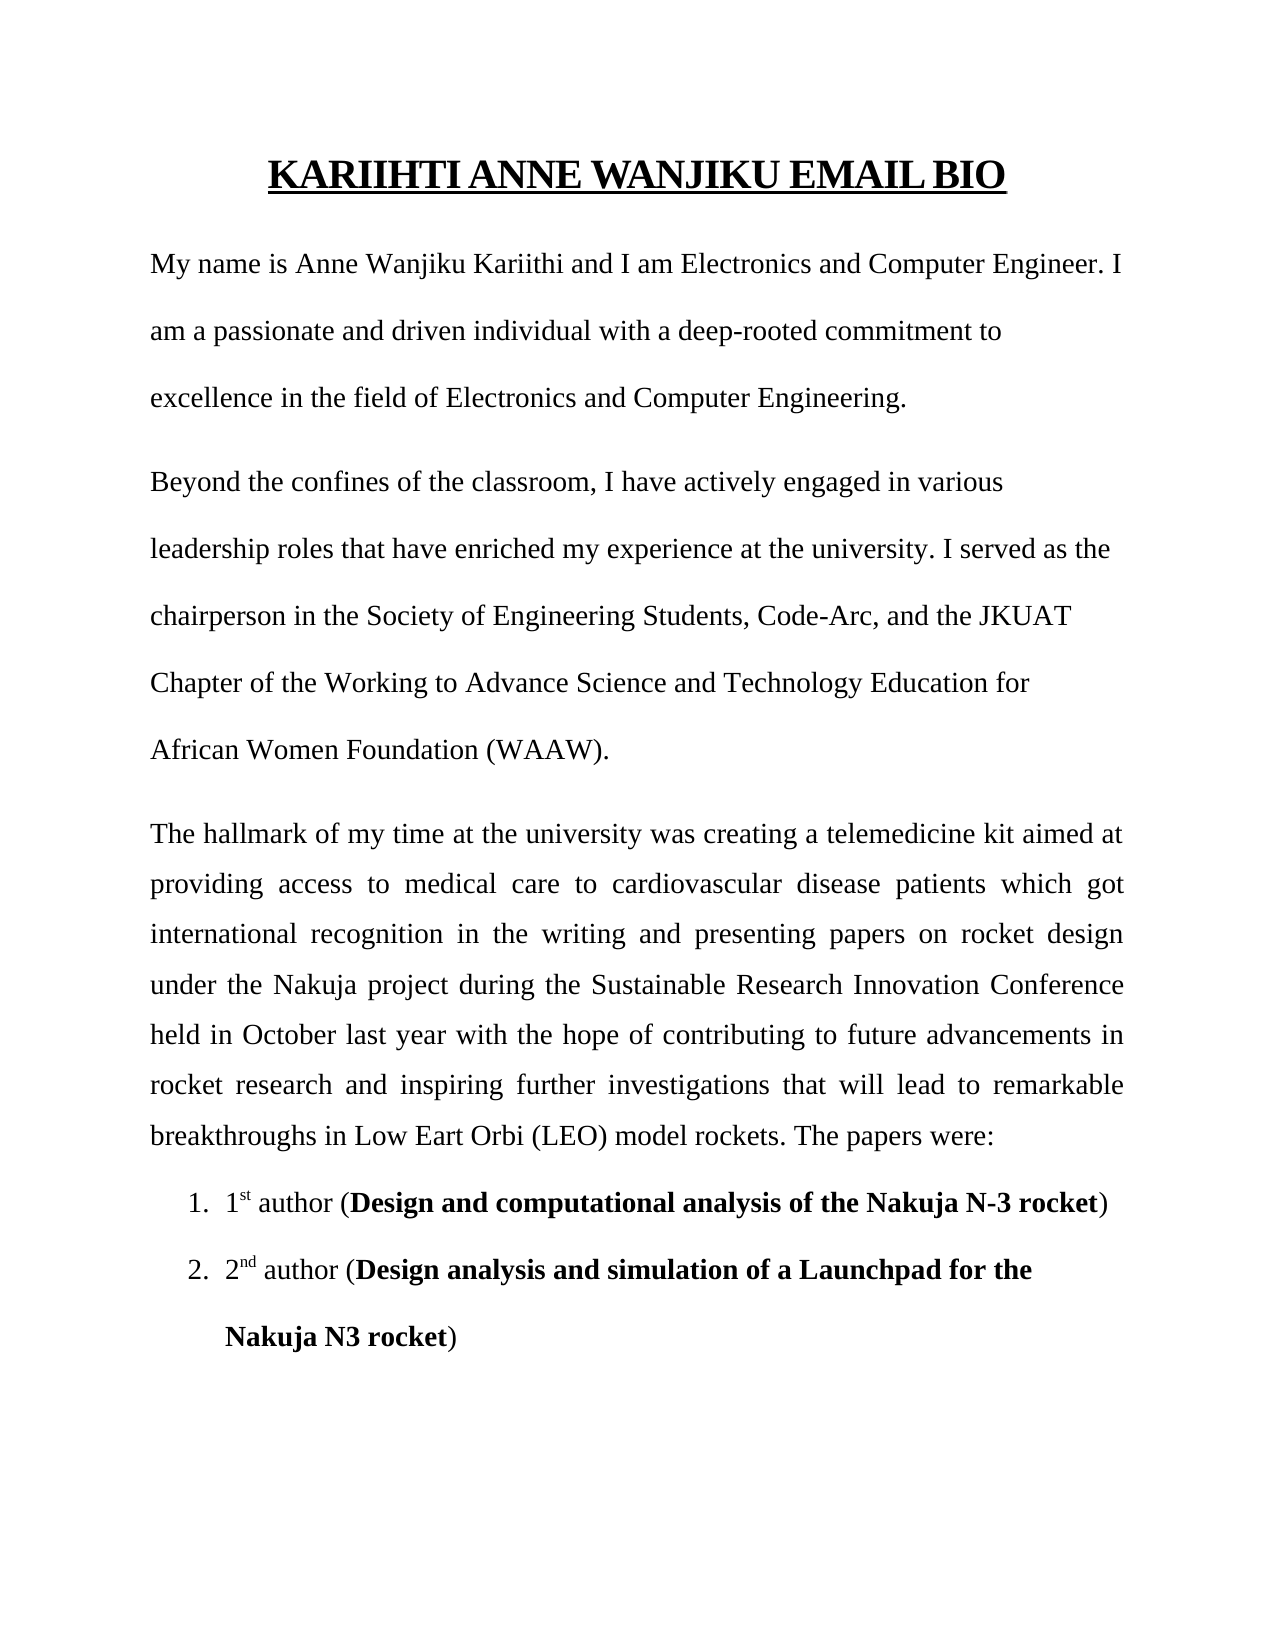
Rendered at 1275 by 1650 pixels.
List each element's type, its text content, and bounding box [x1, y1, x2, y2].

text Beyond the confines of the classroom, I have actively engaged in various leadership roles that have enriched my experience at the university. I served as the chairperson in the Society of Engineering Students, Code-Arc, and the JKUAT Chapter of the Working to Advance Science and Technology Education for African Women Foundation (WAAW). [150, 464, 1125, 766]
text My name is Anne Wanjiku Kariithi and I am Electronics and Computer Engineer. I am a passionate and driven individual with a deep-rooted commitment to excellence in the field of Electronics and Computer Engineering. [150, 246, 1125, 413]
text The hallmark of my time at the university was creating a telemedicine kit aimed at providing access to medical care to cardiovascular disease patients which got international recognition in the writing and presenting papers on rocket design under the Nakuja project during the Sustainable Research Innovation Conference held in October last year with the hope of contributing to future advancements in rocket research and inspiring further investigations that will lead to remarkable breakthroughs in Low Eart Orbi (LEO) model rockets. The papers were: [150, 816, 1125, 1151]
list 2nd author (Design analysis and simulation of a Launchpad for the Nakuja N3 rocket) [187, 1252, 1125, 1352]
list 1st author (Design and computational analysis of the Nakuja N-3 rocket) [187, 1185, 1125, 1218]
title KARIIHTI ANNE WANJIKU EMAIL BIO [150, 150, 1125, 198]
